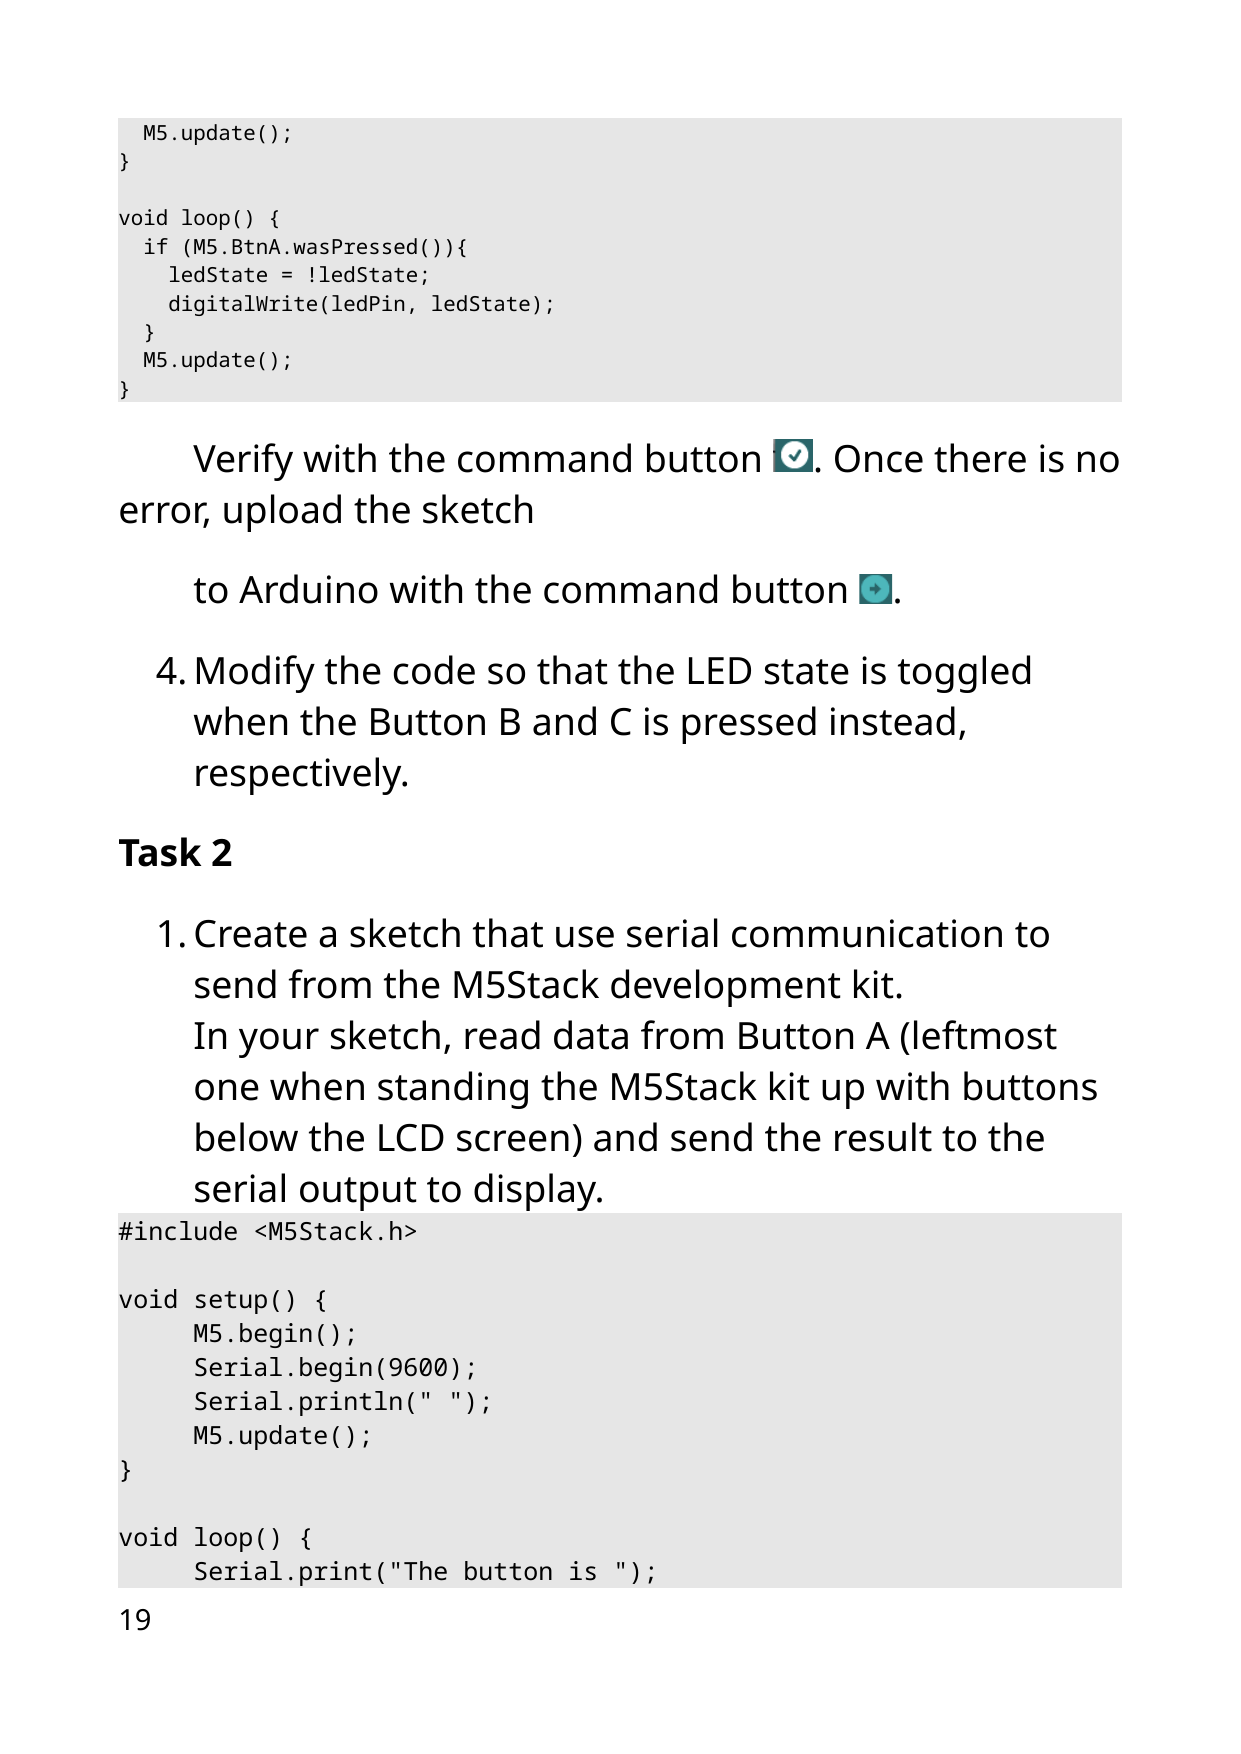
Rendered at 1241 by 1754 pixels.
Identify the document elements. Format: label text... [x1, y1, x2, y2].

text digitalWrite(ledPin, ledState); [118, 289, 1122, 317]
text } [118, 1452, 1122, 1486]
text Serial.begin(9600); [118, 1350, 1122, 1384]
text void loop() { [118, 1520, 1122, 1554]
text } [118, 374, 1122, 402]
text Task 2 [118, 827, 1122, 878]
text Serial.println(" "); [118, 1384, 1122, 1418]
text Serial.print("The button is "); [118, 1554, 1122, 1588]
picture [859, 574, 893, 604]
text to Arduino with the command button . [118, 563, 1122, 614]
text #include <M5Stack.h> [118, 1213, 1122, 1247]
text void loop() { if (M5.BtnA.wasPressed()){ [118, 203, 1122, 260]
text } [118, 317, 1122, 346]
picture [773, 439, 813, 472]
text Verify with the command button . Once there is no error, upload the sketch [118, 432, 1122, 534]
text void setup() { [118, 1282, 1122, 1316]
text M5.begin(); [118, 1316, 1122, 1350]
list Modify the code so that the LED state is toggled when the Button B and C is pressed instead, respectively. [156, 644, 1122, 797]
text } [118, 147, 1122, 175]
text M5.update(); [118, 1418, 1122, 1452]
text ledState = !ledState; [118, 260, 1122, 289]
text M5.update(); [118, 346, 1122, 374]
text M5.update(); [118, 118, 1122, 147]
list Create a sketch that use serial communication to send from the M5Stack development kit. In your sketch, read data from Button A (leftmost one when standing the M5Stack kit up with buttons below the LCD screen) and send the result to the serial output to display. [156, 907, 1122, 1213]
